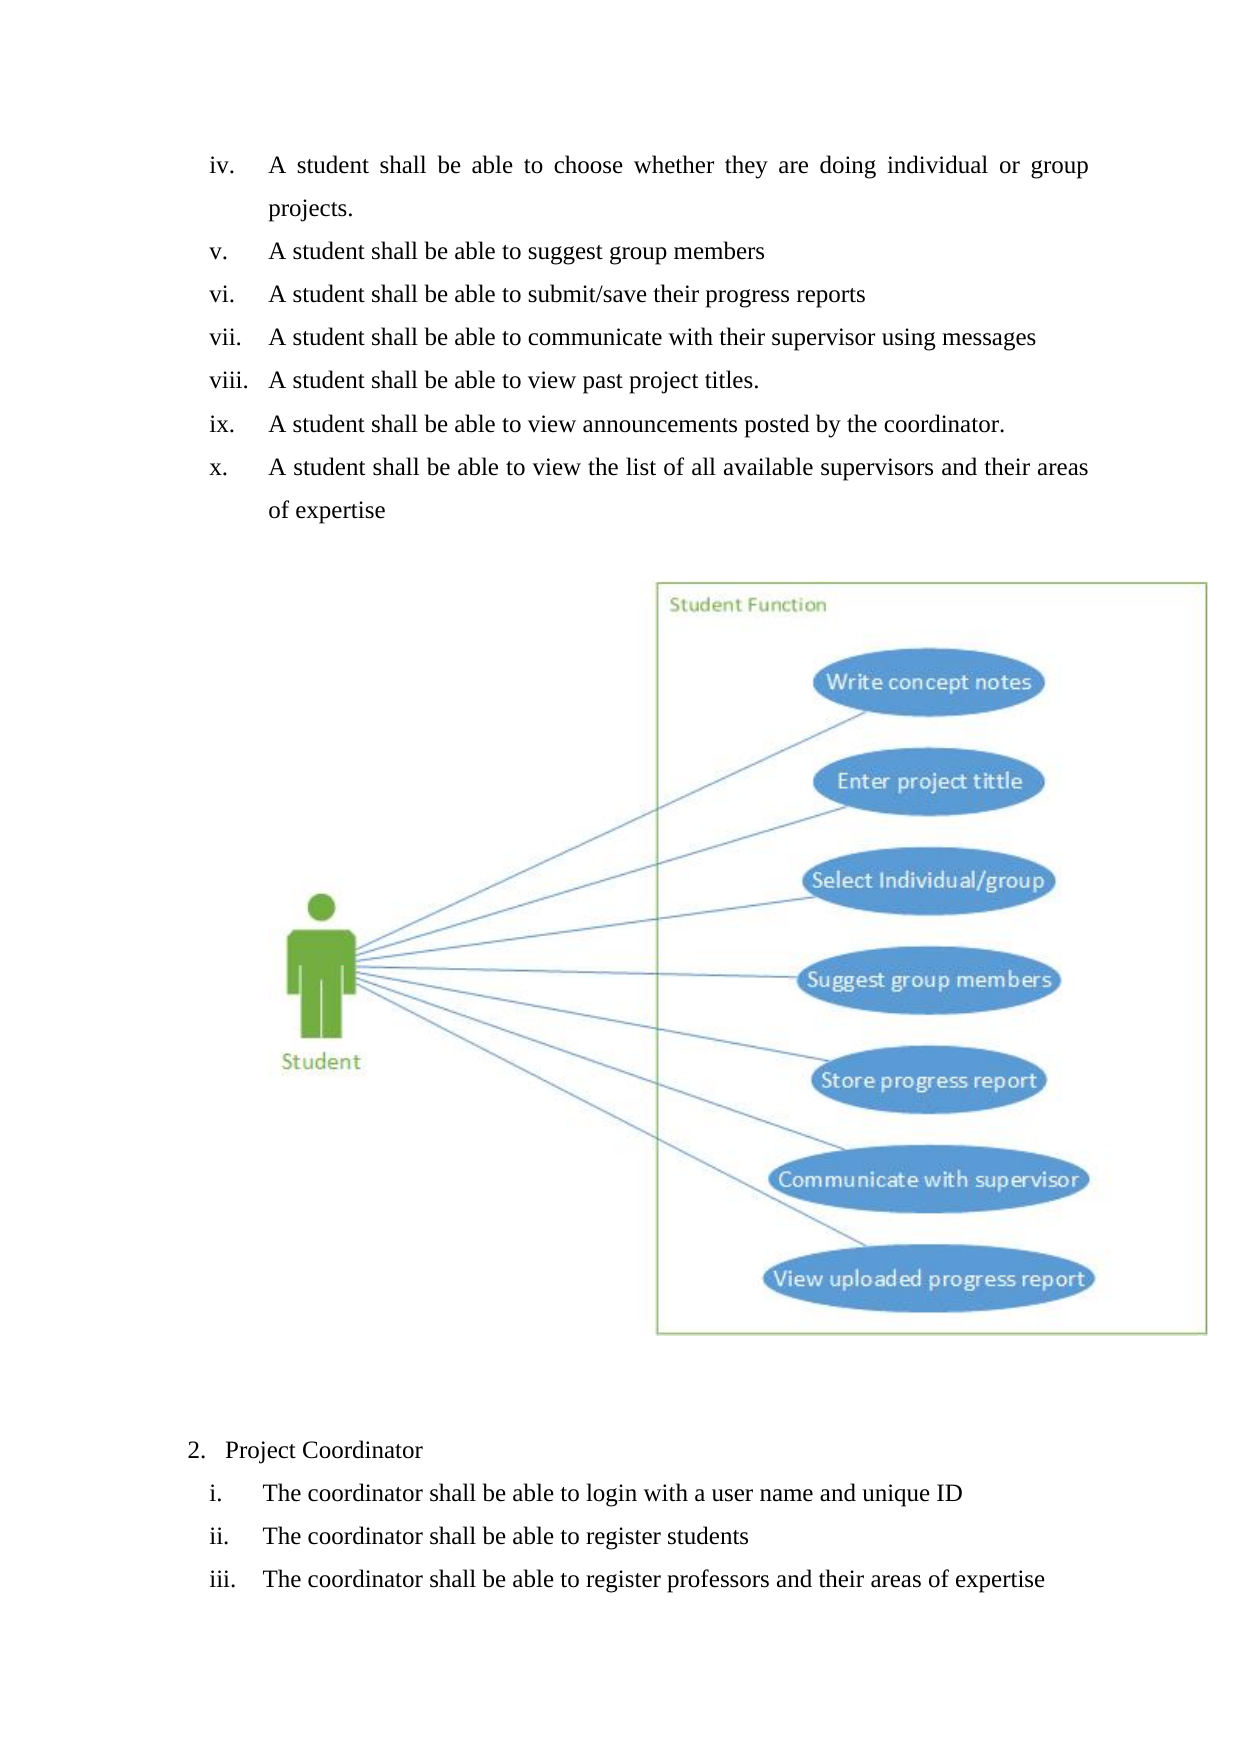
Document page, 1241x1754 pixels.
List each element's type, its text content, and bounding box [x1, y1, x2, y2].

list A student shall be able to choose whether they are doing individual or group projects. [209, 150, 1090, 222]
list The coordinator shall be able to register students [209, 1521, 1090, 1550]
list A student shall be able to communicate with their supervisor using messages [209, 322, 1090, 351]
picture [268, 581, 1209, 1336]
list A student shall be able to suggest group members [209, 236, 1090, 265]
list A student shall be able to view announcements posted by the coordinator. [209, 409, 1090, 437]
list A student shall be able to view the list of all available supervisors and their areas of expertise [209, 452, 1090, 524]
list A student shall be able to submit/save their progress reports [209, 279, 1090, 308]
list Project Coordinator [187, 1435, 1090, 1464]
list A student shall be able to view past project titles. [209, 366, 1090, 394]
list The coordinator shall be able to register professors and their areas of expertise [209, 1564, 1090, 1593]
list The coordinator shall be able to login with a user name and unique ID [209, 1478, 1090, 1507]
